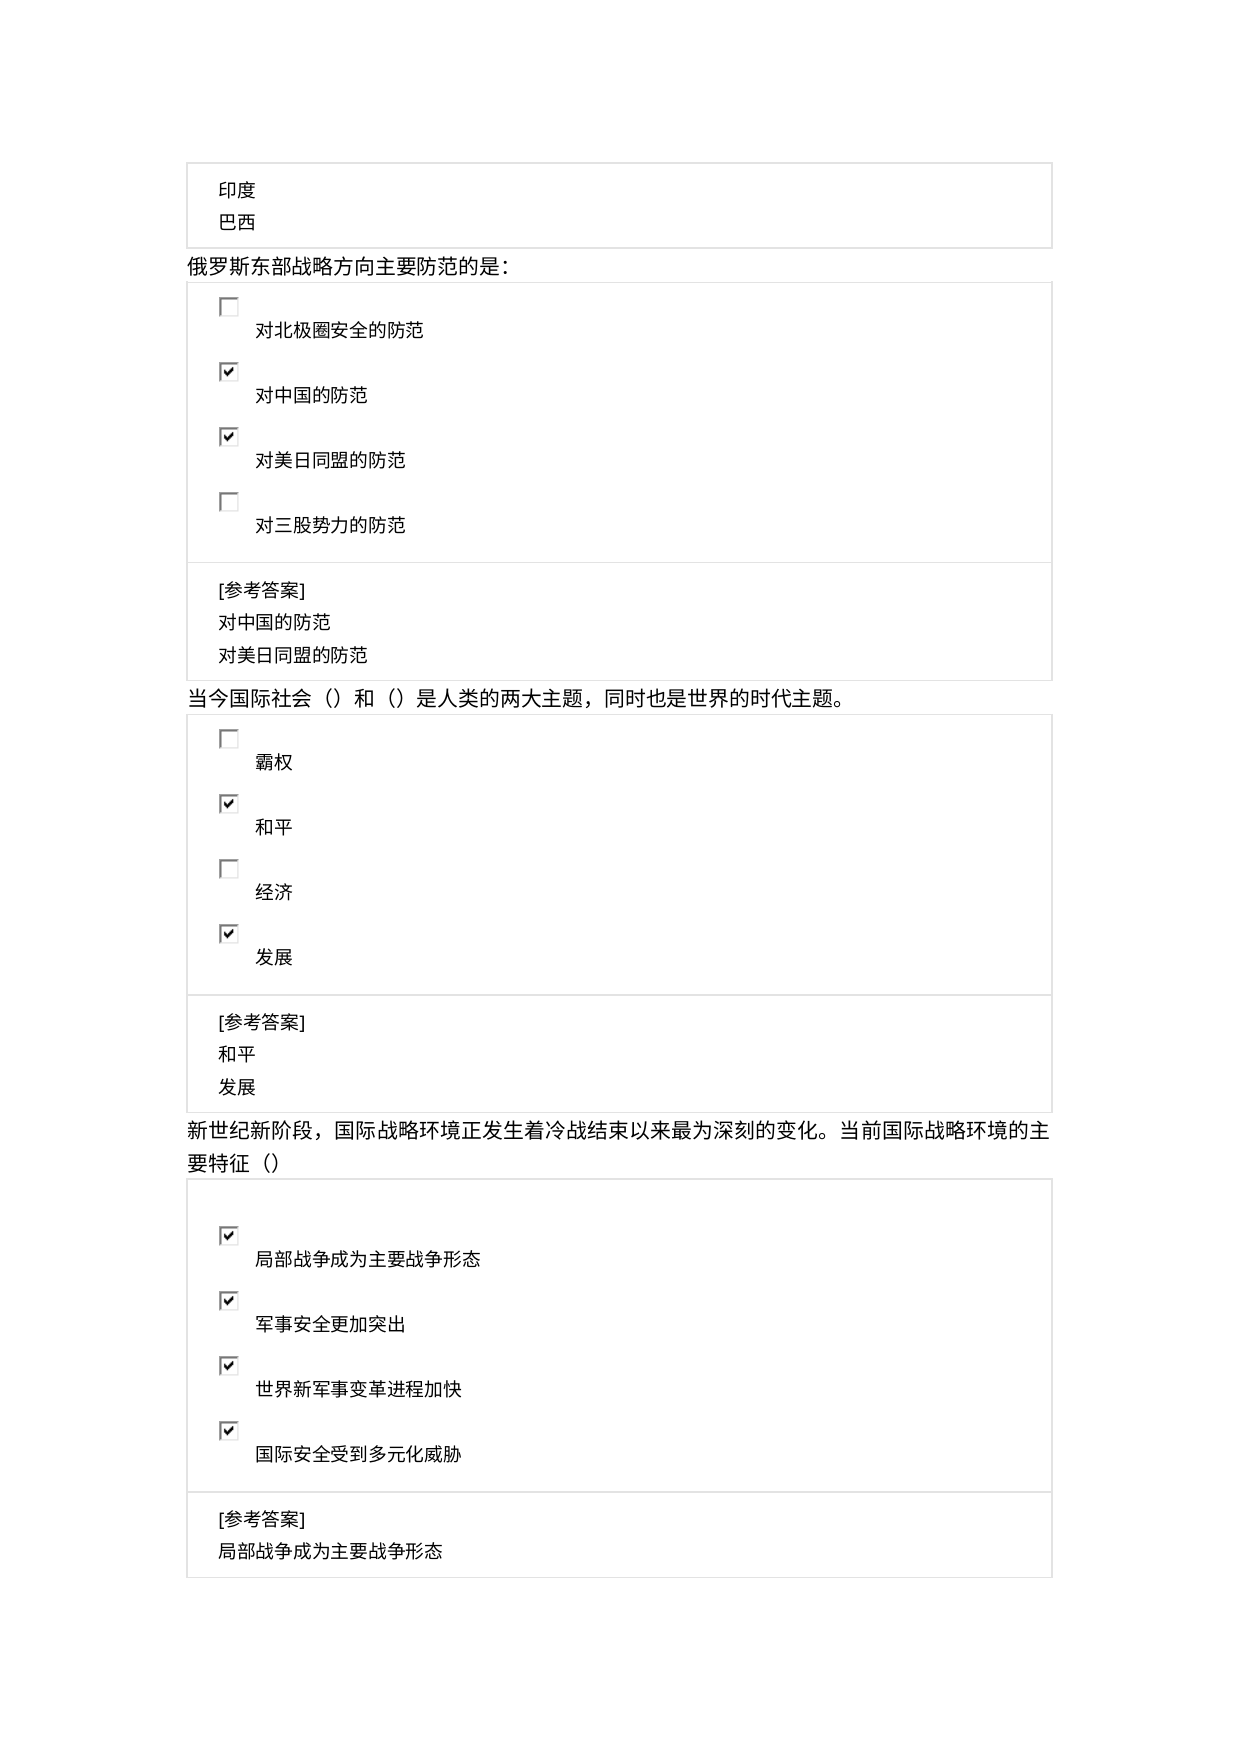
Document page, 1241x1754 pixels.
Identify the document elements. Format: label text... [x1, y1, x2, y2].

table_header 霸权 和平 经济 发展 [188, 715, 1051, 994]
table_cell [188, 1493, 1051, 1576]
text 俄罗斯东部战略方向主要防范的是： [187, 249, 1053, 281]
table_header 对北极圈安全的防范 对中国的防范 对美日同盟的防范 对三股势力的防范 [188, 283, 1051, 562]
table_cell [188, 164, 1051, 247]
table_header 局部战争成为主要战争形态 军事安全更加突出 世界新军事变革进程加快 国际安全受到多元化威胁 [188, 1180, 1051, 1491]
text 当今国际社会（）和（）是人类的两大主题，同时也是世界的时代主题。 [187, 681, 1053, 713]
table_cell [参考答案] 对中国的防范 对美日同盟的防范 [188, 563, 1051, 679]
text 新世纪新阶段，国际战略环境正发生着冷战结束以来最为深刻的变化。当前国际战略环境的主要特征（） [187, 1113, 1053, 1178]
table_cell [参考答案] 和平 发展 [188, 996, 1051, 1112]
